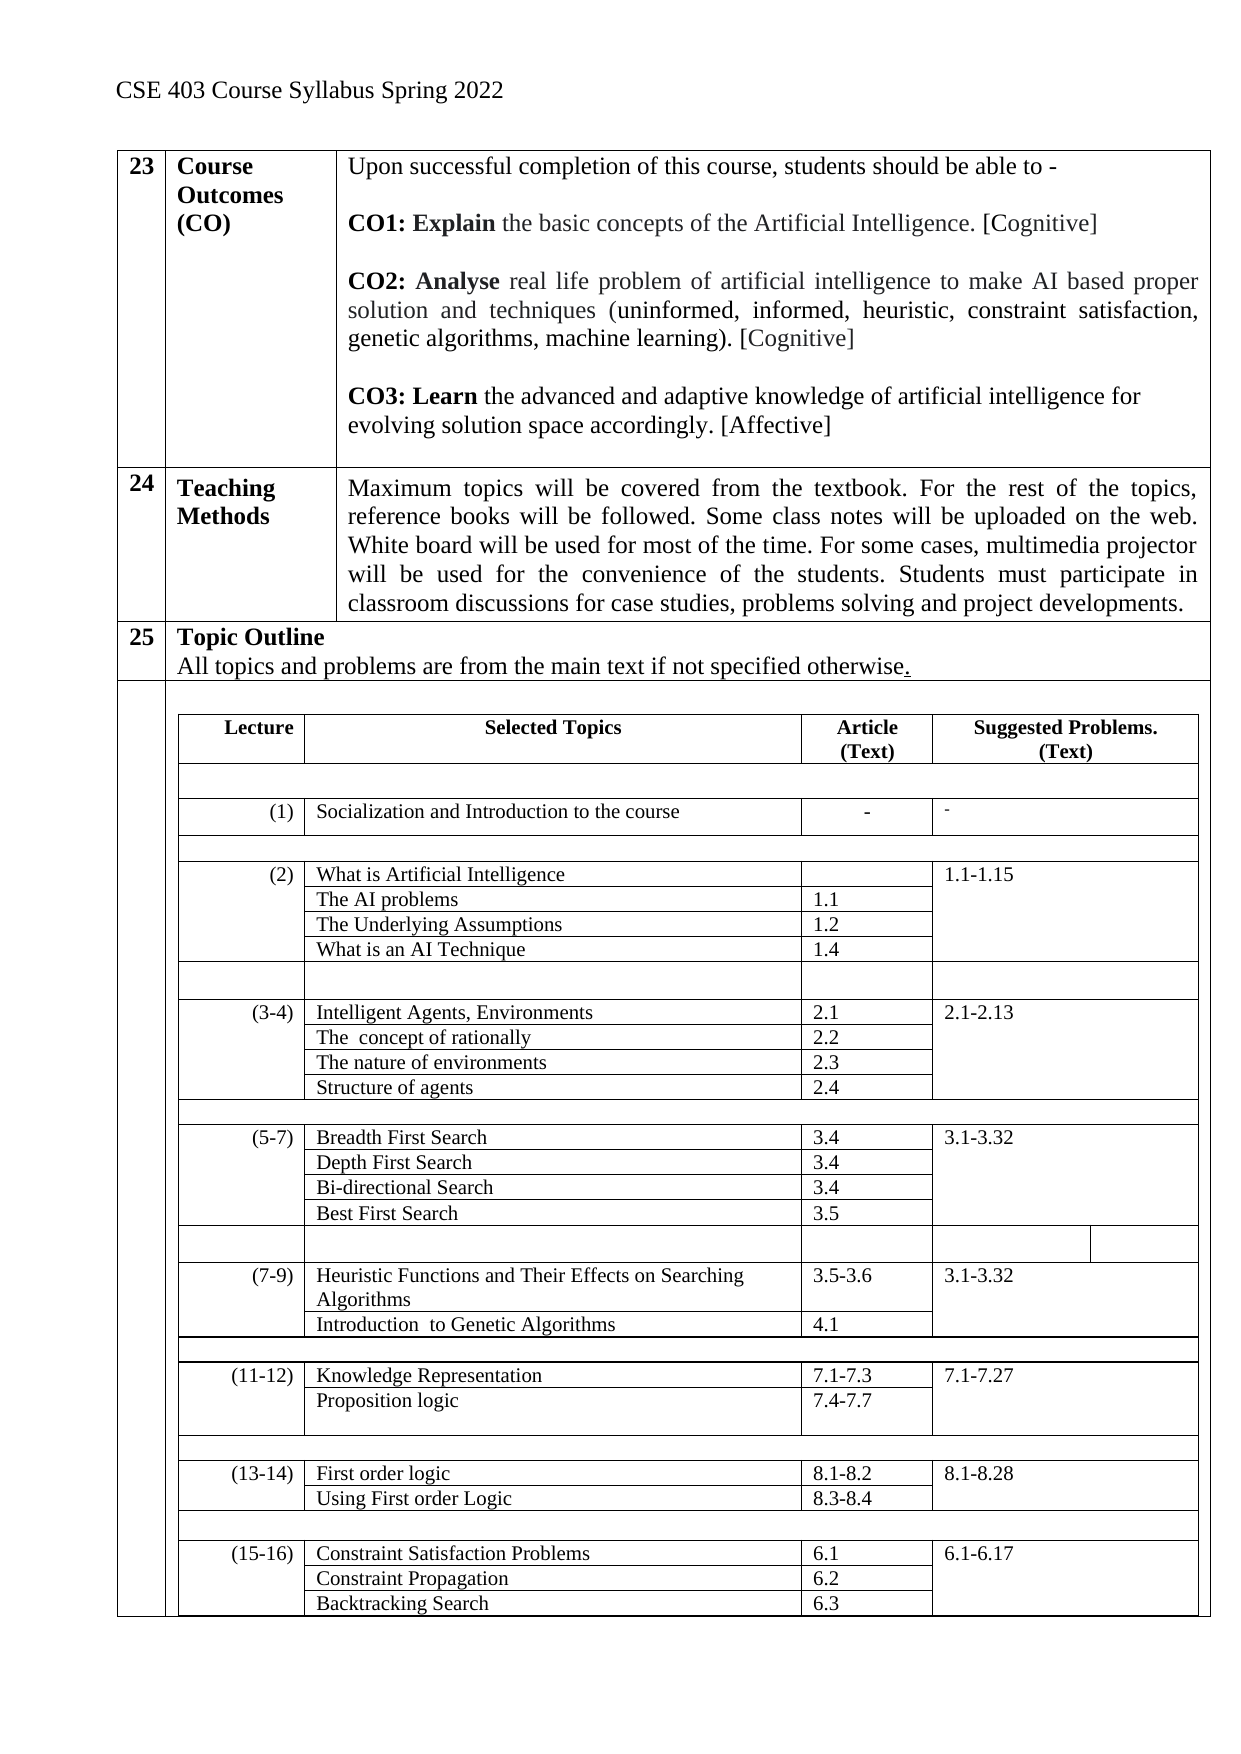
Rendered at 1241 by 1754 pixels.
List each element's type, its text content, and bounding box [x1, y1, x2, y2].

table_cell [118, 681, 165, 1616]
table_cell [166, 681, 1210, 1616]
table_cell 25 [118, 622, 165, 679]
table_cell Course Outcomes (CO) [166, 151, 336, 467]
table_cell 24 [118, 468, 165, 621]
table_cell Topic Outline All topics and problems are from the main text if not specified otherwise. [166, 622, 1210, 679]
table_cell Maximum topics will be covered from the textbook. For the rest of the topics, reference books will be followed. Some class notes will be uploaded on the web. White board will be used for most of the time. For some cases, multimedia projector will be used for the convenience of the students. Students must participate in classroom discussions for case studies, problems solving and project developments. [337, 468, 1210, 621]
table_cell Teaching Methods [166, 468, 336, 621]
table_cell 23 [118, 151, 165, 467]
table_cell Upon successful completion of this course, students should be able to - CO1: Explain the basic concepts of the Artificial Intelligence. [Cognitive] CO2: Analyse real life problem of artificial intelligence to make AI based proper solution and techniques (uninformed, informed, heuristic, constraint satisfaction, genetic algorithms, machine learning). [Cognitive] CO3: Learn the advanced and adaptive knowledge of artificial intelligence for evolving solution space accordingly. [Affective] [337, 151, 1210, 467]
